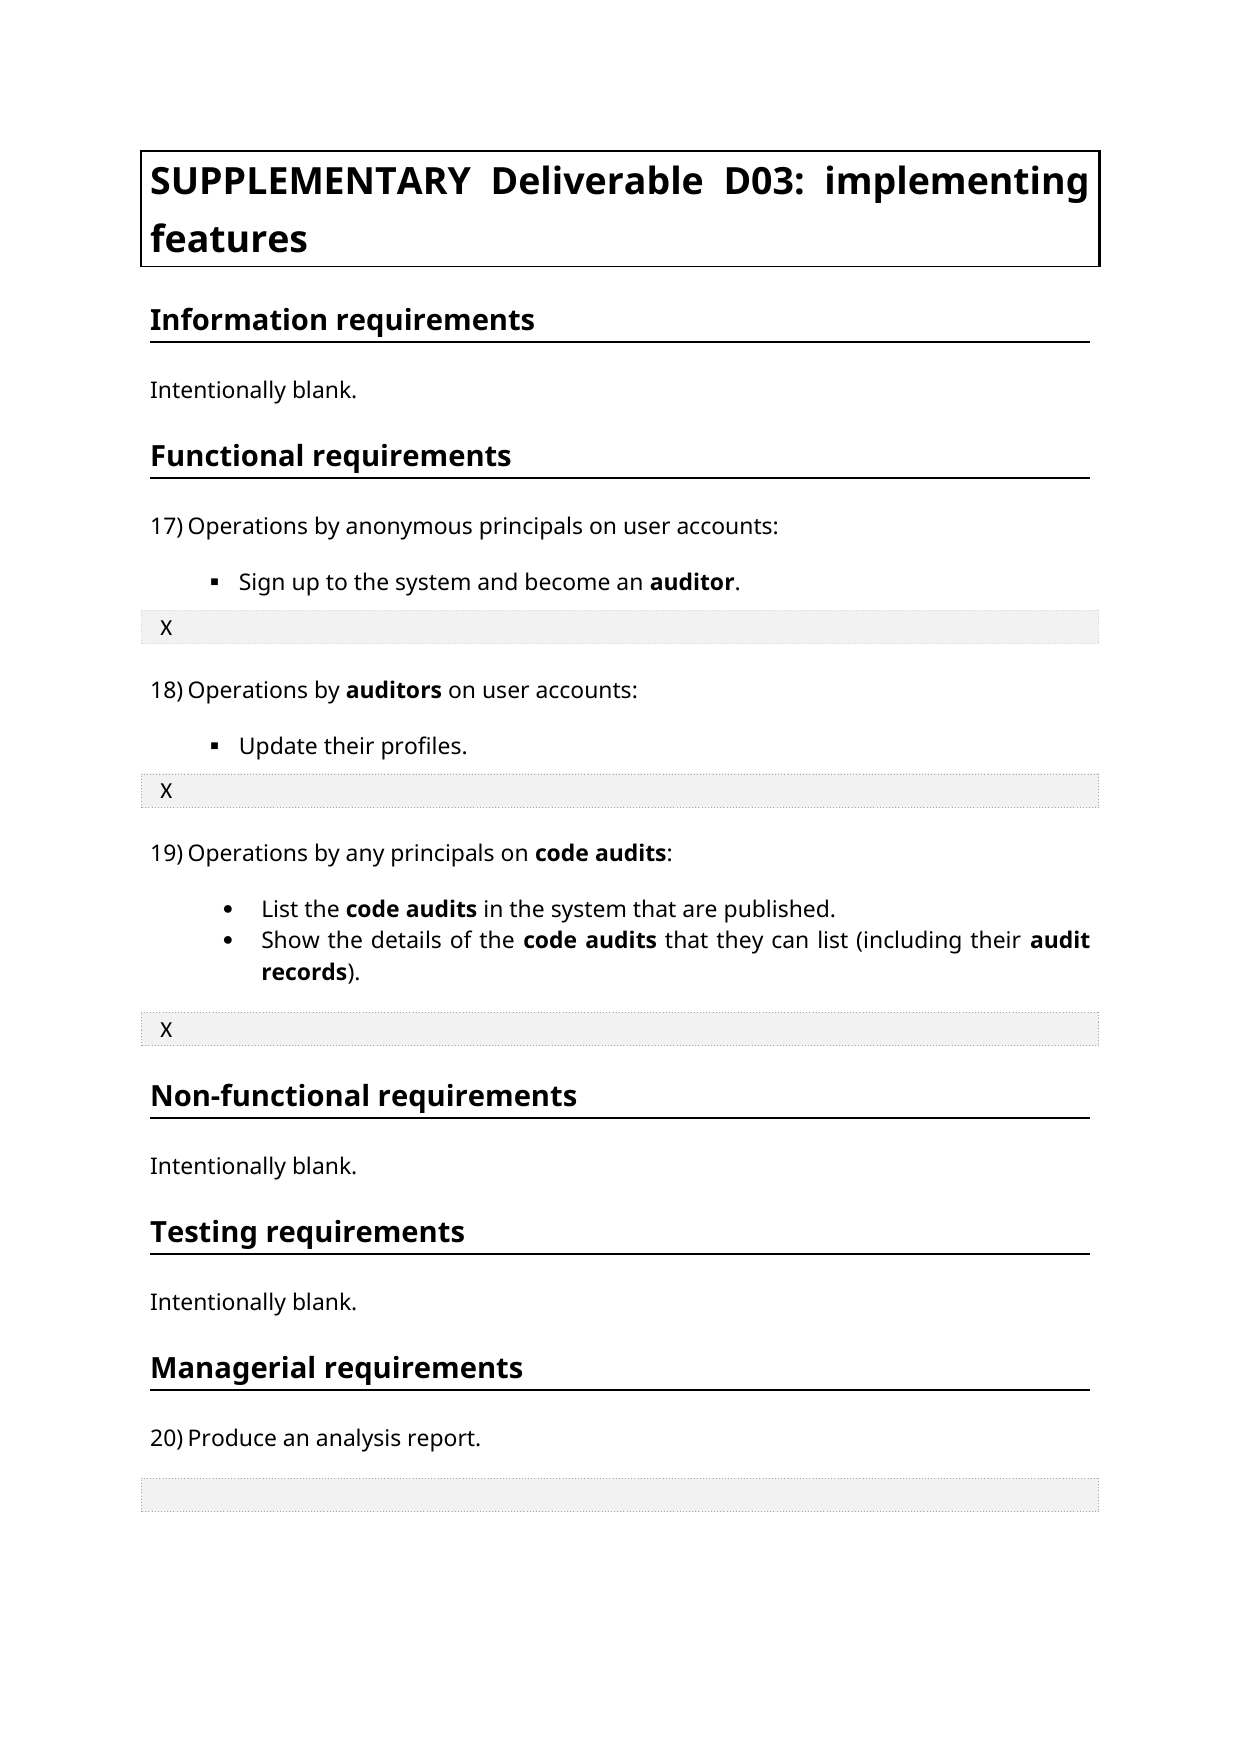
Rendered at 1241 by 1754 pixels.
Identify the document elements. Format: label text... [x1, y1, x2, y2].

subtitle Managerial requirements [150, 1347, 1090, 1389]
list Update their profiles. [209, 730, 1090, 761]
list List the code audits in the system that are published. [224, 893, 1090, 924]
text Intentionally blank. [150, 1150, 1090, 1181]
list Sign up to the system and become an auditor. [209, 566, 1090, 598]
list Show the details of the code audits that they can list (including their audit records). [224, 924, 1090, 987]
subtitle Information requirements [150, 299, 1090, 341]
text Intentionally blank. [150, 374, 1090, 406]
subtitle SUPPLEMENTARY Deliverable D03: implementing features [142, 152, 1098, 266]
subtitle Testing requirements [150, 1211, 1090, 1253]
list Operations by anonymous principals on user accounts: [150, 510, 1090, 541]
list Operations by any principals on code audits: [150, 837, 1090, 868]
subtitle Non-functional requirements [150, 1075, 1090, 1117]
list Operations by auditors on user accounts: [150, 673, 1090, 705]
text Intentionally blank. [150, 1286, 1090, 1317]
subtitle Functional requirements [150, 435, 1090, 477]
list Produce an analysis report. [150, 1422, 1090, 1453]
